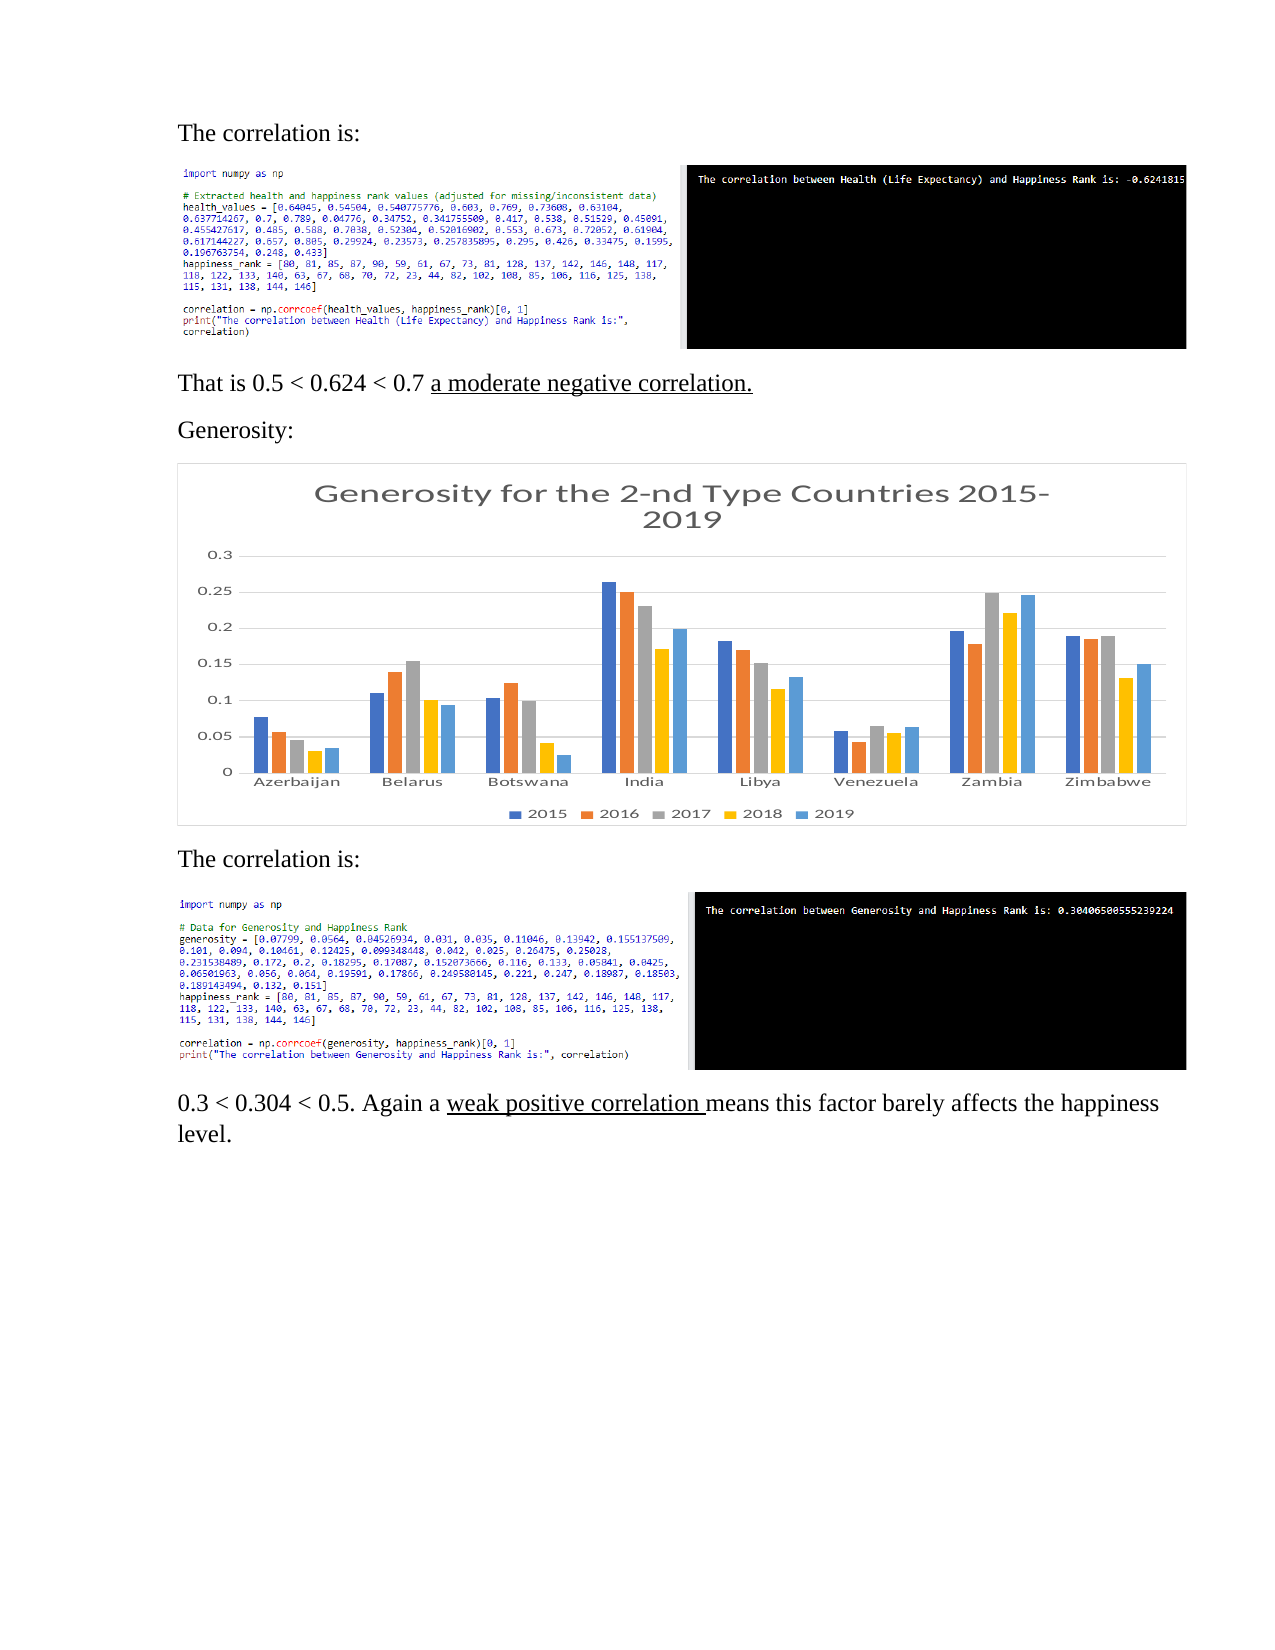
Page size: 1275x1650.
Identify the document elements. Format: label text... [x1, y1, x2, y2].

text The correlation is: [177, 118, 1186, 147]
picture [177, 892, 1187, 1070]
text Generosity: [177, 416, 1186, 444]
text The correlation is: [177, 844, 1186, 873]
text That is 0.5 < 0.624 < 0.7 a moderate negative correlation. [177, 368, 1186, 397]
picture [177, 165, 1187, 349]
text 0.3 < 0.304 < 0.5. Again a weak positive correlation means this factor barely affects the happiness level. [177, 1088, 1186, 1148]
